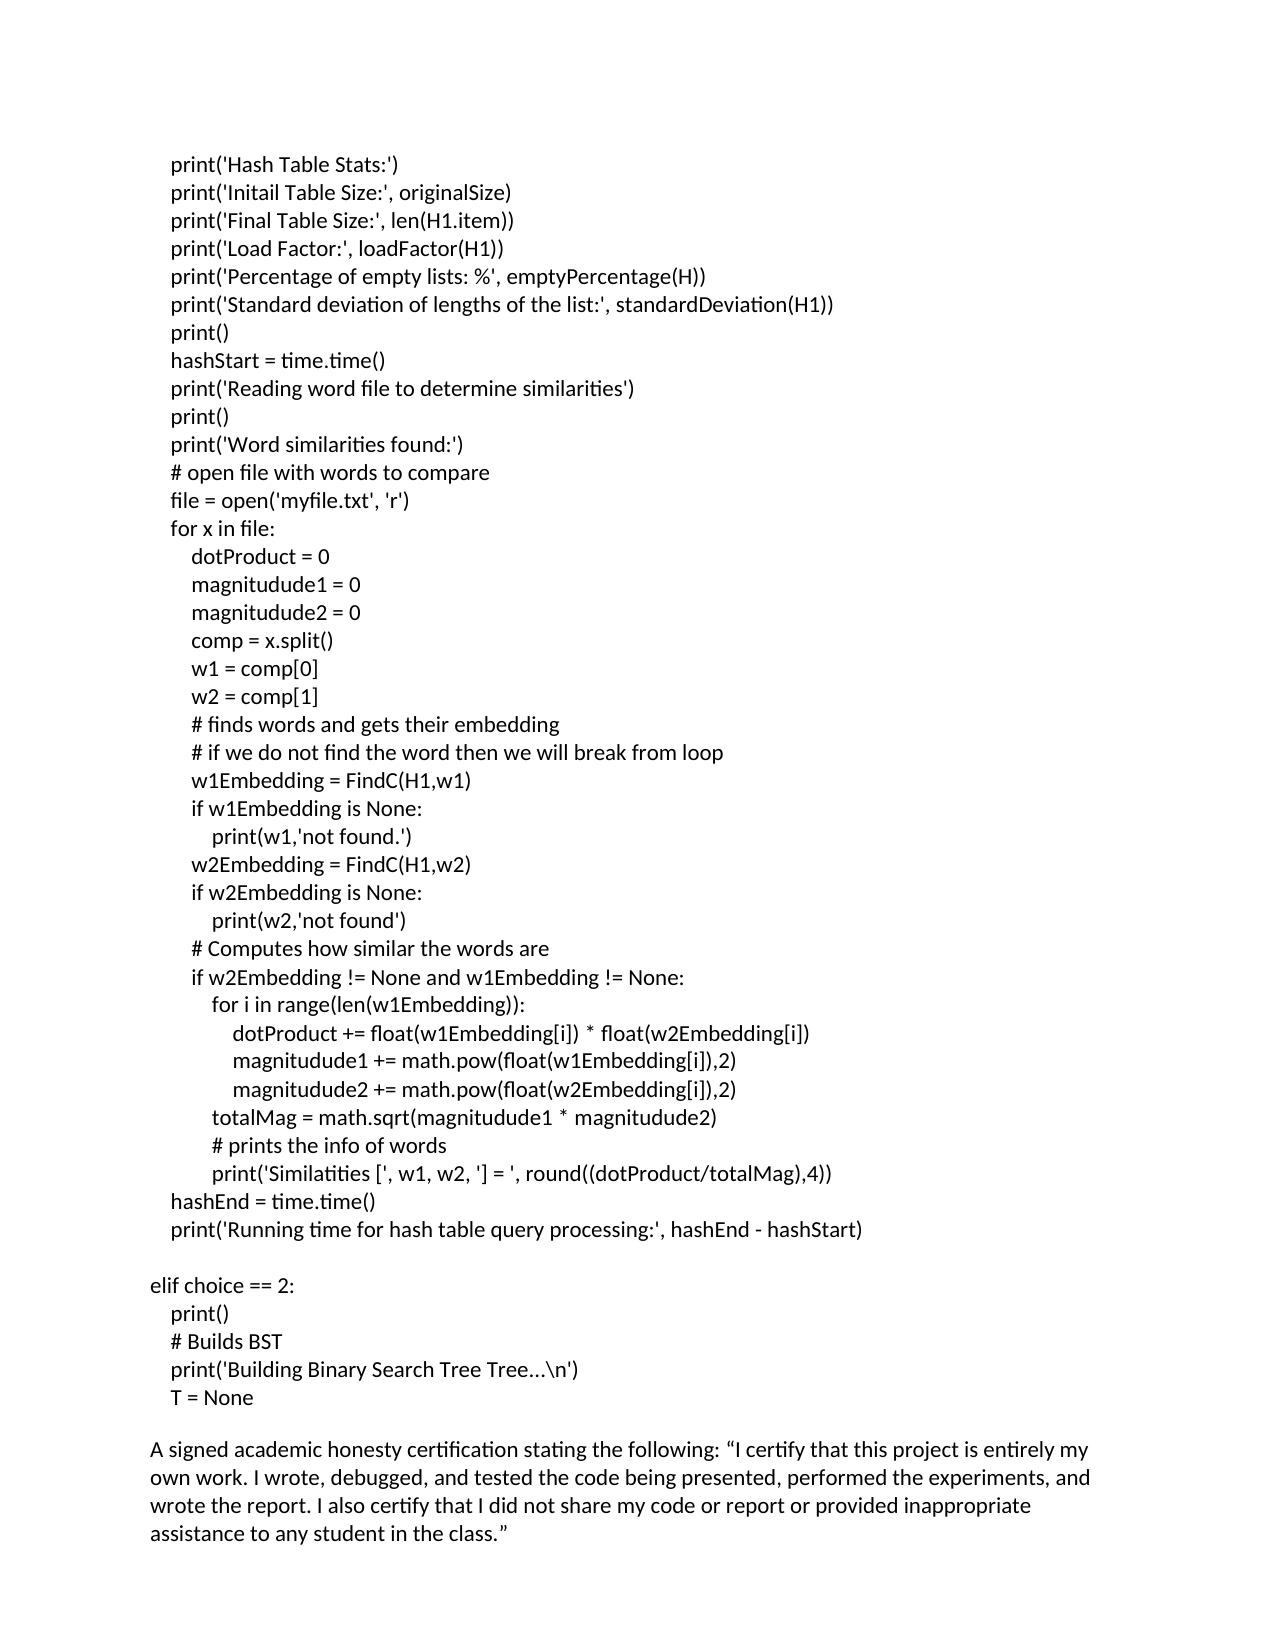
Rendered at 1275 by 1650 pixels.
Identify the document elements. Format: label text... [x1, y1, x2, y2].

text print('Building Binary Search Tree Tree...\n') [150, 1355, 1125, 1383]
text # Builds BST [150, 1327, 1125, 1355]
text for i in range(len(w1Embedding)): [150, 991, 1125, 1019]
text w2 = comp[1] [150, 682, 1125, 710]
text print('Initail Table Size:', originalSize) [150, 178, 1125, 206]
text w2Embedding = FindC(H1,w2) [150, 851, 1125, 878]
text print('Load Factor:', loadFactor(H1)) [150, 234, 1125, 262]
text T = None [150, 1383, 1125, 1411]
text if w2Embedding is None: [150, 878, 1125, 907]
text w1 = comp[0] [150, 654, 1125, 682]
text print('Reading word file to determine similarities') [150, 374, 1125, 402]
text if w2Embedding != None and w1Embedding != None: [150, 963, 1125, 991]
text print('Word similarities found:') [150, 430, 1125, 458]
text print() [150, 318, 1125, 346]
text totalMag = math.sqrt(magnitudude1 * magnitudude2) [150, 1103, 1125, 1131]
text print('Standard deviation of lengths of the list:', standardDeviation(H1)) [150, 290, 1125, 318]
text # open file with words to compare [150, 458, 1125, 486]
text hashStart = time.time() [150, 346, 1125, 374]
text file = open('myfile.txt', 'r') [150, 486, 1125, 514]
text dotProduct = 0 [150, 542, 1125, 570]
text print() [150, 1299, 1125, 1327]
text # Computes how similar the words are [150, 934, 1125, 963]
text print('Running time for hash table query processing:', hashEnd - hashStart) [150, 1215, 1125, 1243]
text # finds words and gets their embedding [150, 710, 1125, 738]
text comp = x.split() [150, 626, 1125, 654]
text elif choice == 2: [150, 1271, 1125, 1299]
text magnitudude2 = 0 [150, 598, 1125, 626]
text dotProduct += float(w1Embedding[i]) * float(w2Embedding[i]) [150, 1019, 1125, 1047]
text print(w2,'not found') [150, 907, 1125, 934]
text print('Final Table Size:', len(H1.item)) [150, 206, 1125, 234]
text print('Hash Table Stats:') [150, 150, 1125, 178]
text hashEnd = time.time() [150, 1187, 1125, 1215]
text w1Embedding = FindC(H1,w1) [150, 766, 1125, 794]
text if w1Embedding is None: [150, 794, 1125, 822]
text print('Percentage of empty lists: %', emptyPercentage(H)) [150, 262, 1125, 290]
text # if we do not find the word then we will break from loop [150, 738, 1125, 766]
text print(w1,'not found.') [150, 822, 1125, 851]
text magnitudude1 = 0 [150, 570, 1125, 598]
text for x in file: [150, 514, 1125, 542]
text magnitudude2 += math.pow(float(w2Embedding[i]),2) [150, 1075, 1125, 1103]
text # prints the info of words [150, 1131, 1125, 1159]
text print() [150, 402, 1125, 430]
text print('Similatities [', w1, w2, '] = ', round((dotProduct/totalMag),4)) [150, 1159, 1125, 1187]
text magnitudude1 += math.pow(float(w1Embedding[i]),2) [150, 1047, 1125, 1075]
